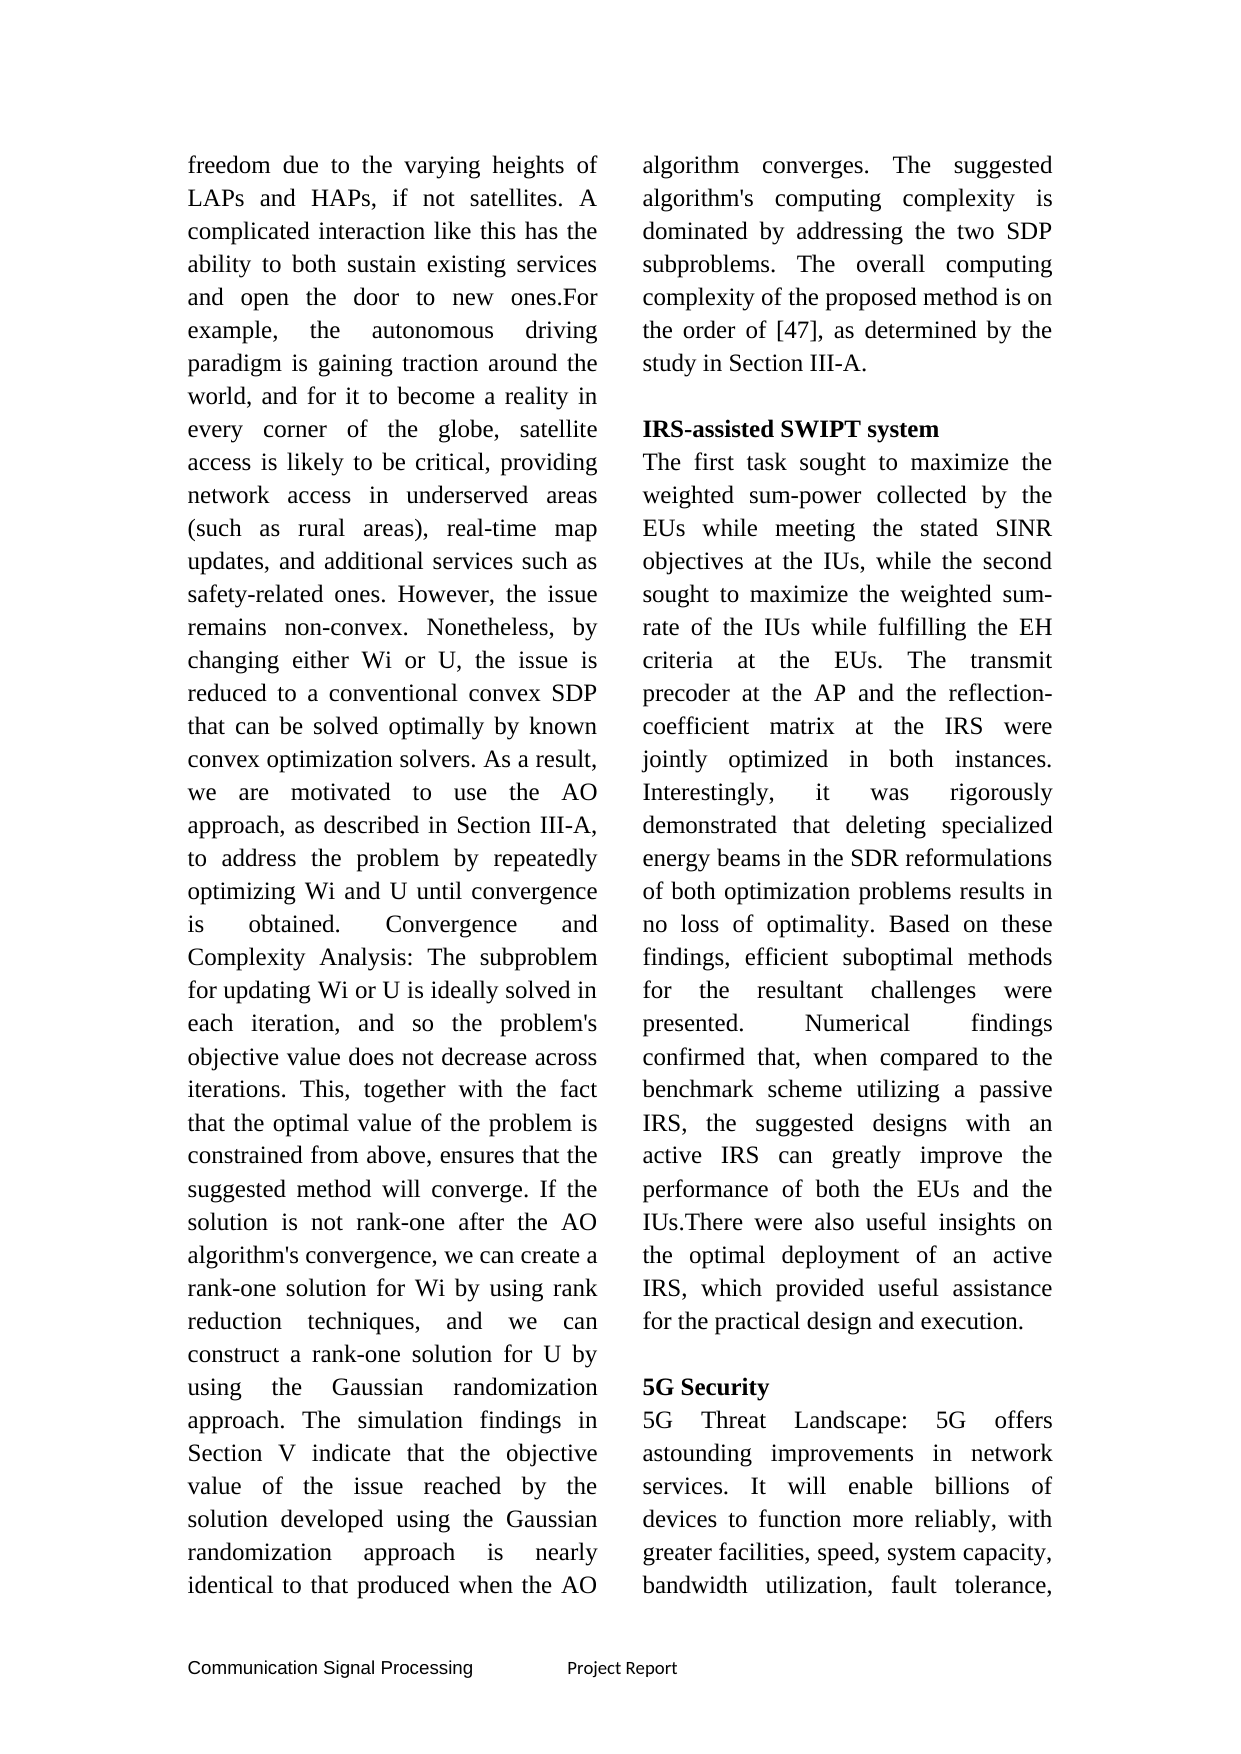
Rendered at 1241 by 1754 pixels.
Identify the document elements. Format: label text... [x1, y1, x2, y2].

text IRS-assisted SWIPT system [642, 414, 1053, 443]
text 5G Security [642, 1372, 1053, 1401]
text The first task sought to maximize the weighted sum-power collected by the EUs while meeting the stated SINR objectives at the IUs, while the second sought to maximize the weighted sum-rate of the IUs while fulfilling the EH criteria at the EUs. The transmit precoder at the AP and the reflection-coefficient matrix at the IRS were jointly optimized in both instances. Interestingly, it was rigorously demonstrated that deleting specialized energy beams in the SDR reformulations of both optimization problems results in no loss of optimality. Based on these findings, efficient suboptimal methods for the resultant challenges were presented. Numerical findings confirmed that, when compared to the benchmark scheme utilizing a passive IRS, the suggested designs with an active IRS can greatly improve the performance of both the EUs and the IUs.There were also useful insights on the optimal deployment of an active IRS, which provided useful assistance for the practical design and execution. [642, 447, 1053, 1334]
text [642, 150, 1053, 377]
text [642, 1405, 1053, 1599]
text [187, 150, 598, 1599]
